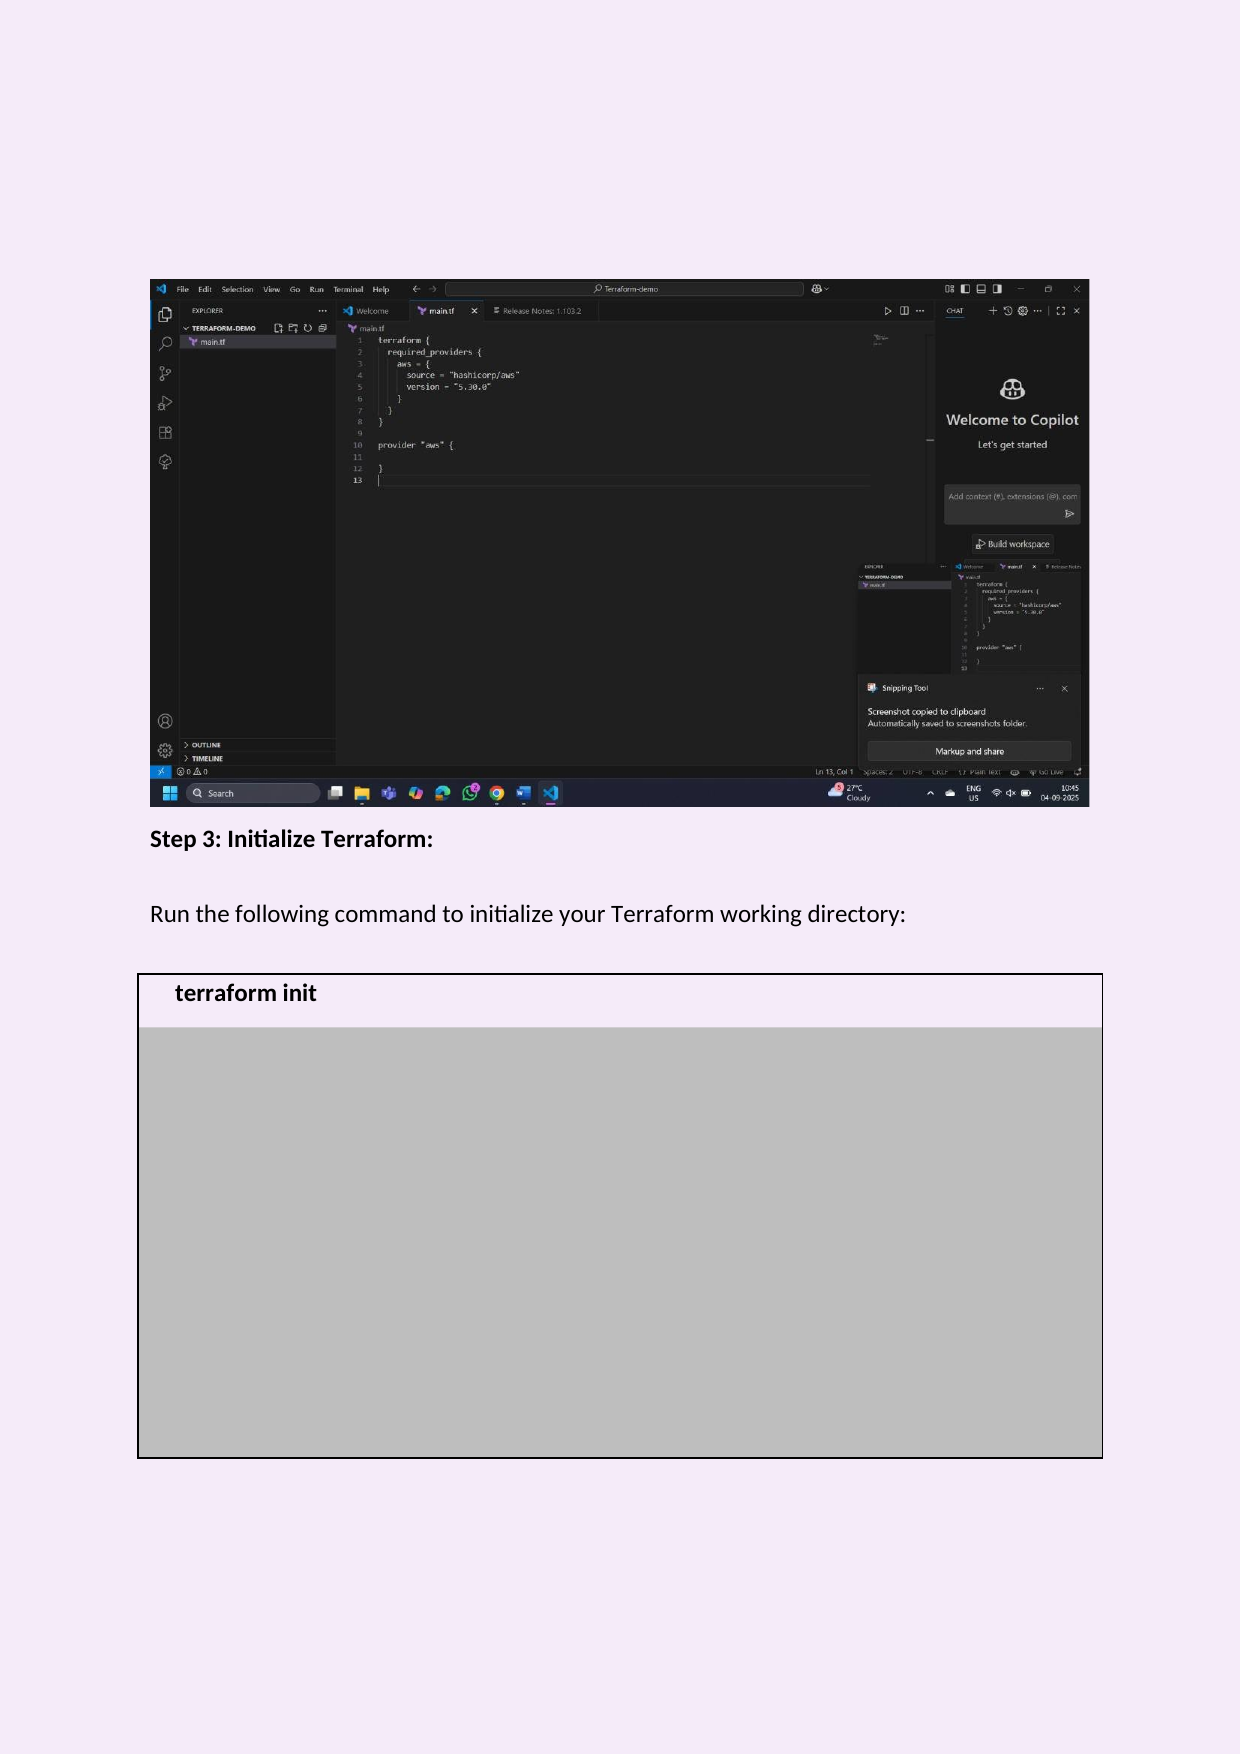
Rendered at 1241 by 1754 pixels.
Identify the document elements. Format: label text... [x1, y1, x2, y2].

text Run the following command to initialize your Terraform working directory: [150, 898, 1113, 928]
subtitle Step 3: Initialize Terraform: [150, 823, 1113, 853]
picture [150, 279, 1090, 807]
